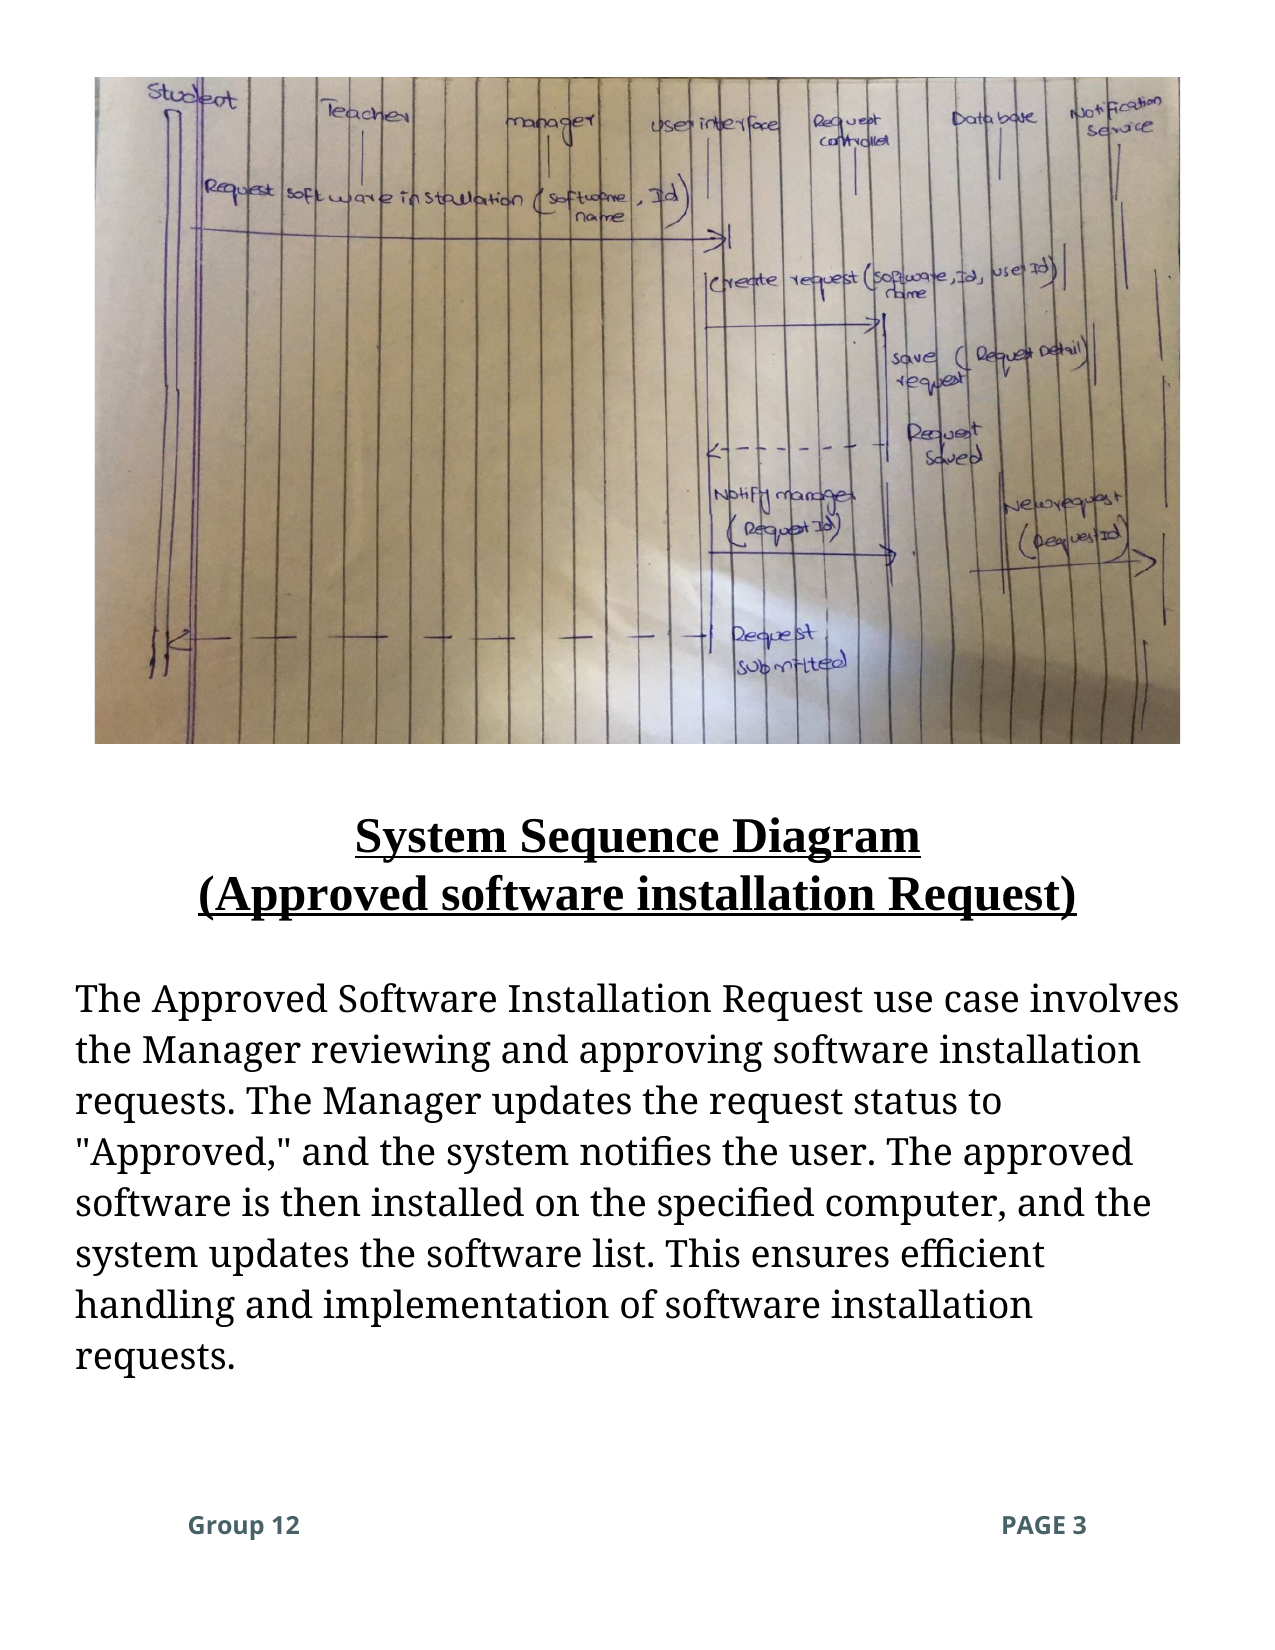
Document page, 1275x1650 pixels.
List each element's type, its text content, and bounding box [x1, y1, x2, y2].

text The Approved Software Installation Request use case involves the Manager reviewing and approving software installation requests. The Manager updates the request status to "Approved," and the system notifies the user. The approved software is then installed on the specified computer, and the system updates the software list. This ensures efficient handling and implementation of software installation requests. [75, 972, 1200, 1380]
text System Sequence Diagram [75, 806, 1200, 863]
text (Approved software installation Request) [75, 863, 1200, 921]
picture [96, 77, 1181, 744]
